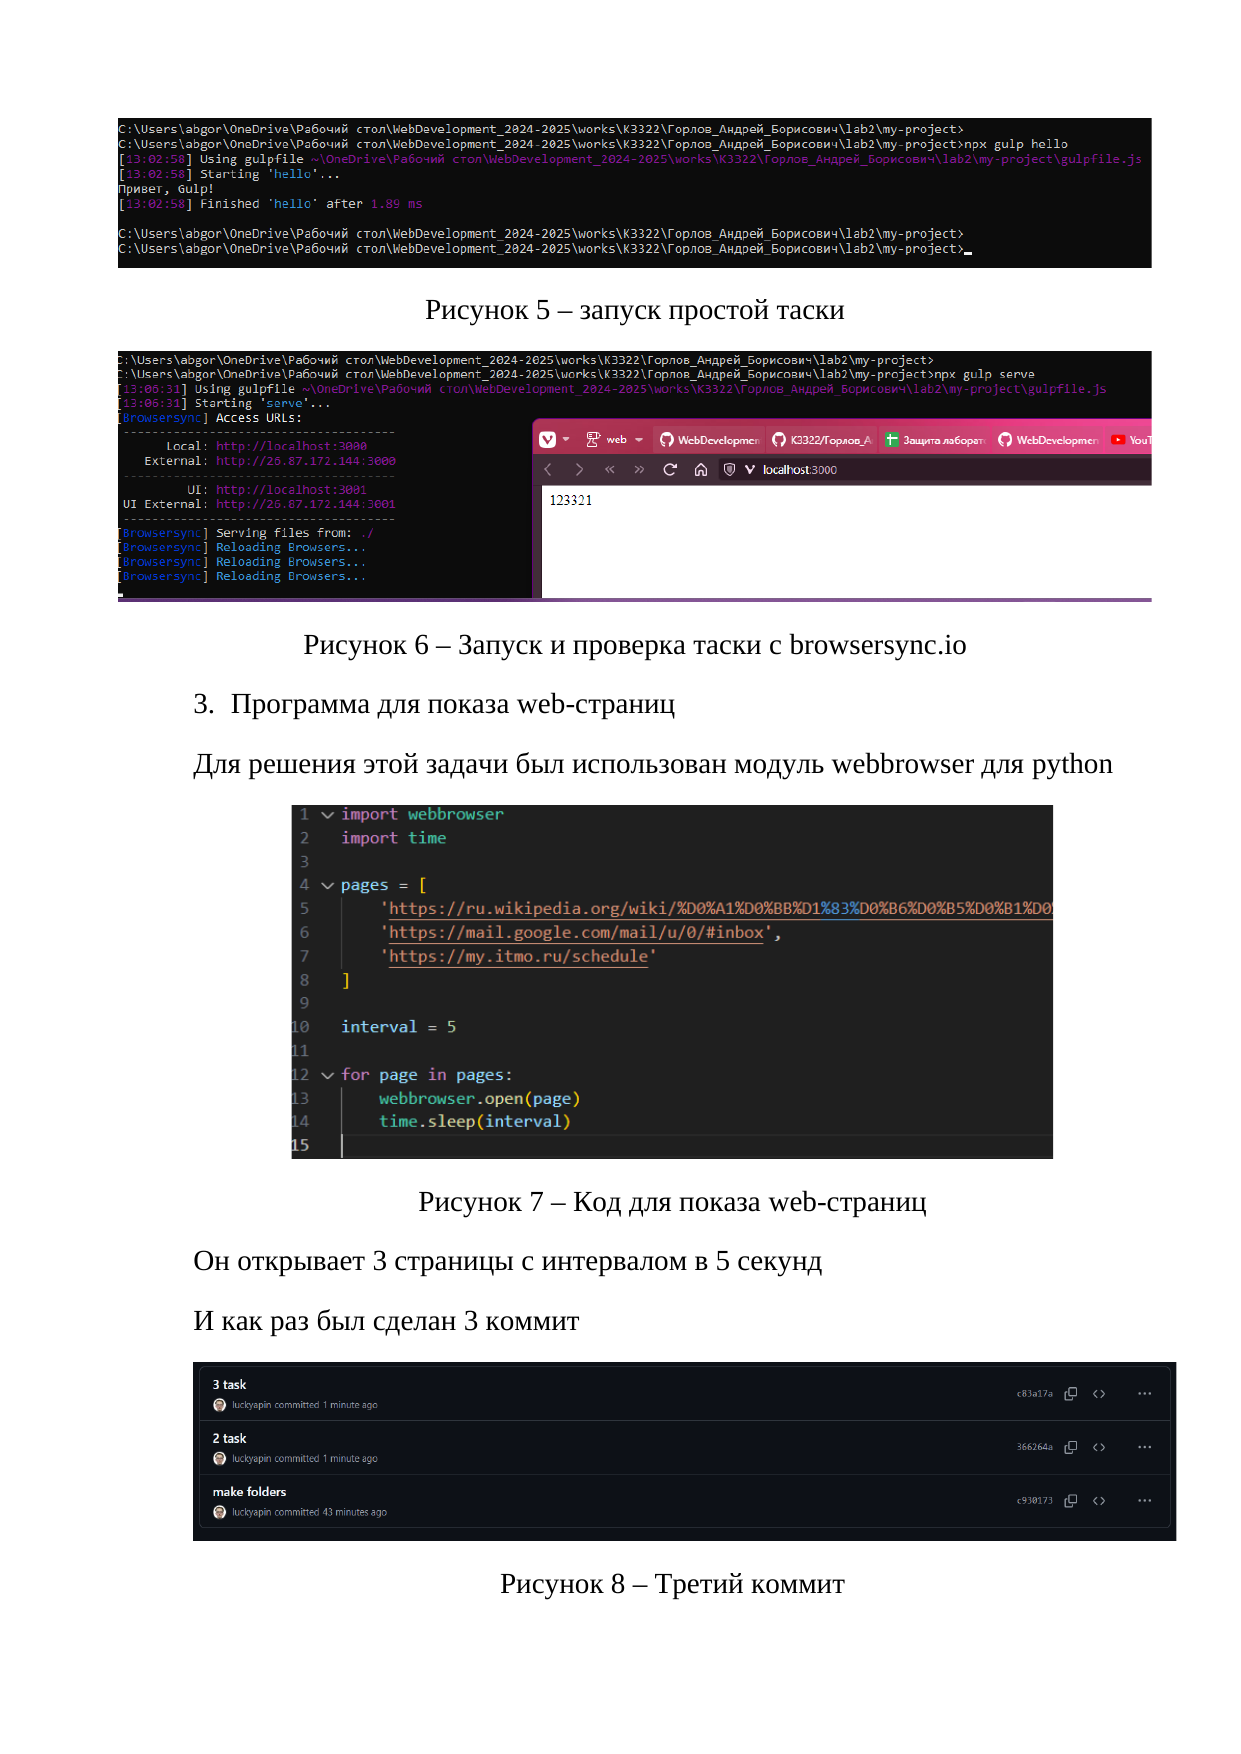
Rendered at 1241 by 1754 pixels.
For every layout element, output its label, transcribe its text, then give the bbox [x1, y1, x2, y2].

picture [118, 351, 1152, 602]
text Для решения этой задачи был использован модуль webbrowser для python [193, 746, 1152, 779]
text Он открывает 3 страницы с интервалом в 5 секунд [193, 1243, 1152, 1277]
text Рисунок 5 – запуск простой таски [118, 292, 1152, 326]
picture [291, 805, 1054, 1159]
picture [193, 1362, 1177, 1541]
picture [118, 118, 1152, 268]
text Рисунок 6 – Запуск и проверка таски с browsersync.io [118, 627, 1152, 661]
text Рисунок 8 – Третий коммит [193, 1566, 1152, 1599]
list Программа для показа web-страниц [193, 686, 1152, 720]
text Рисунок 7 – Код для показа web-страниц [193, 1184, 1152, 1217]
text И как раз был сделан 3 коммит [193, 1303, 1152, 1336]
